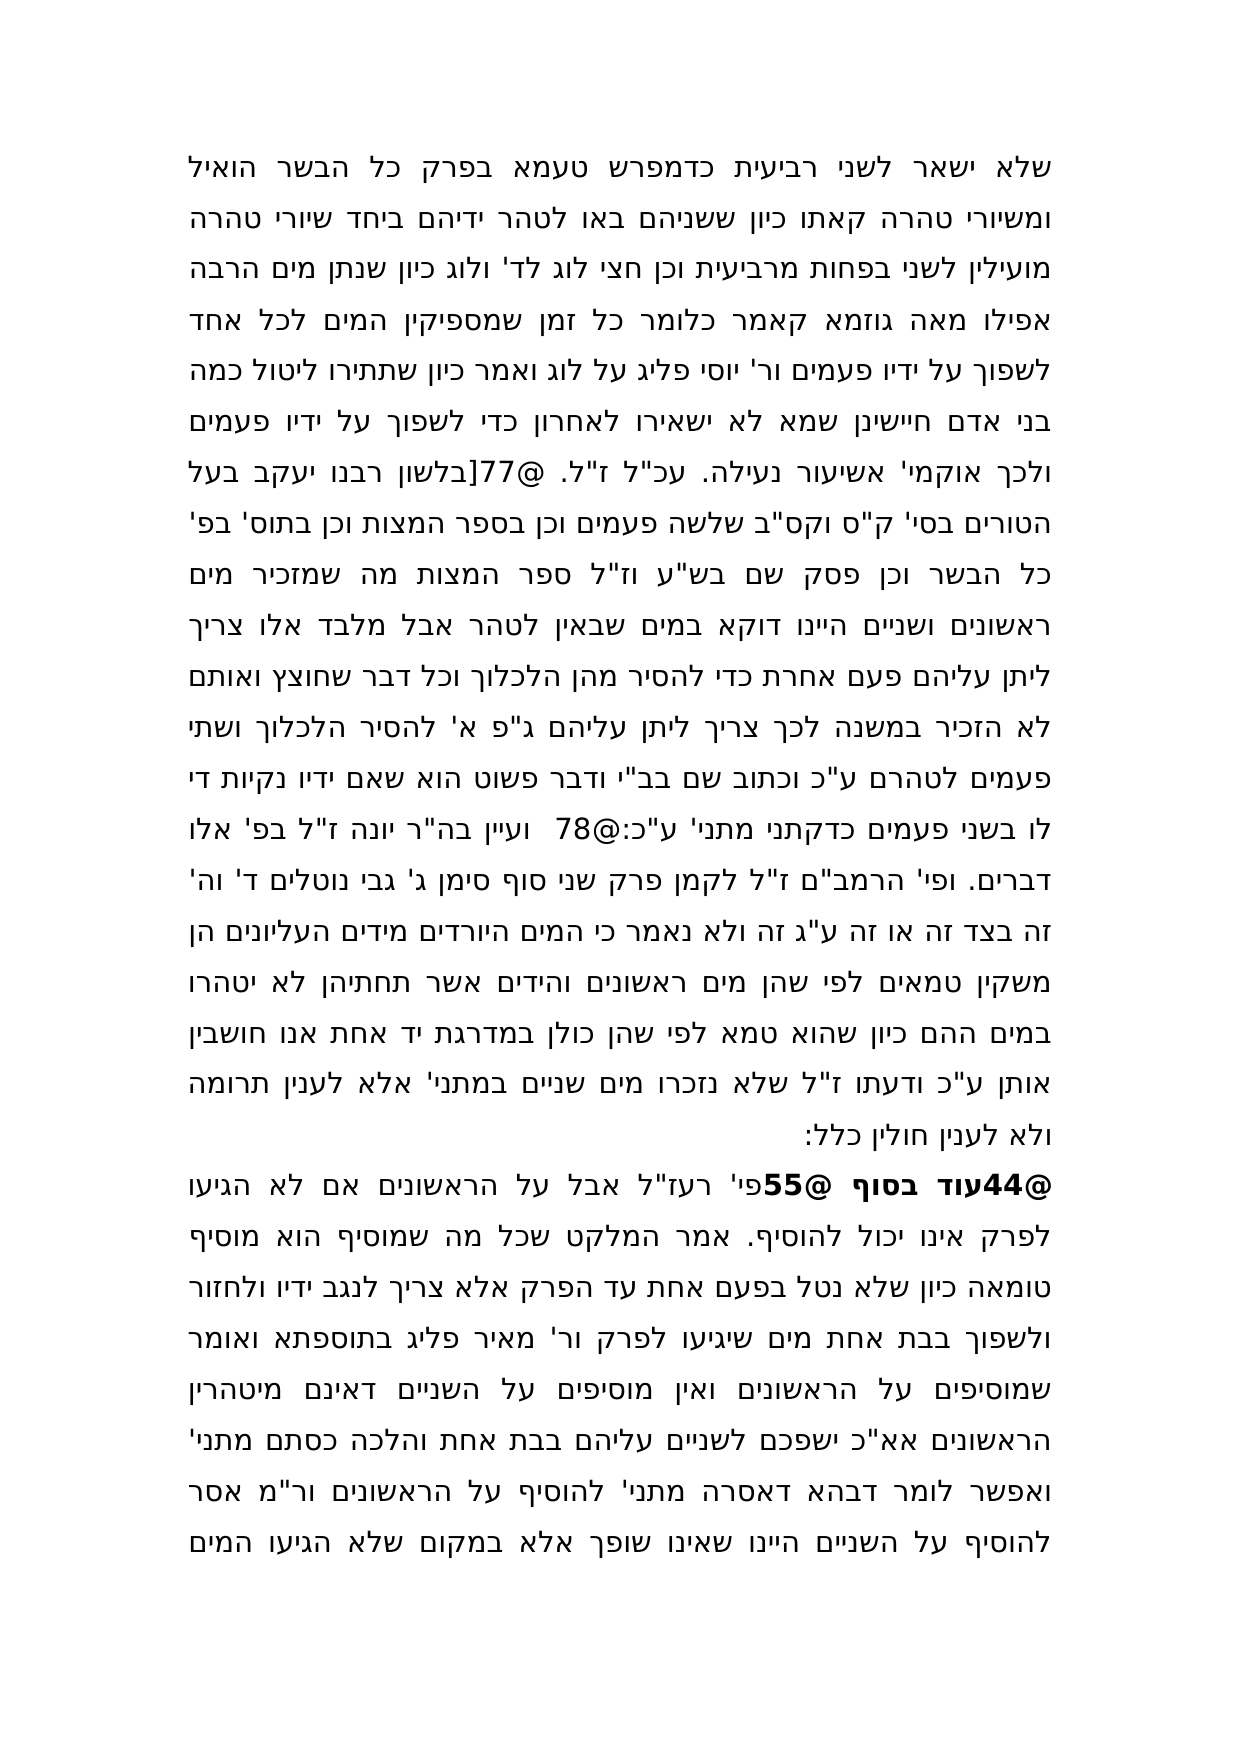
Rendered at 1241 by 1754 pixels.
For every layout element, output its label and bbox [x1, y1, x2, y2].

text [187, 150, 1053, 1152]
text [187, 1169, 1053, 1559]
